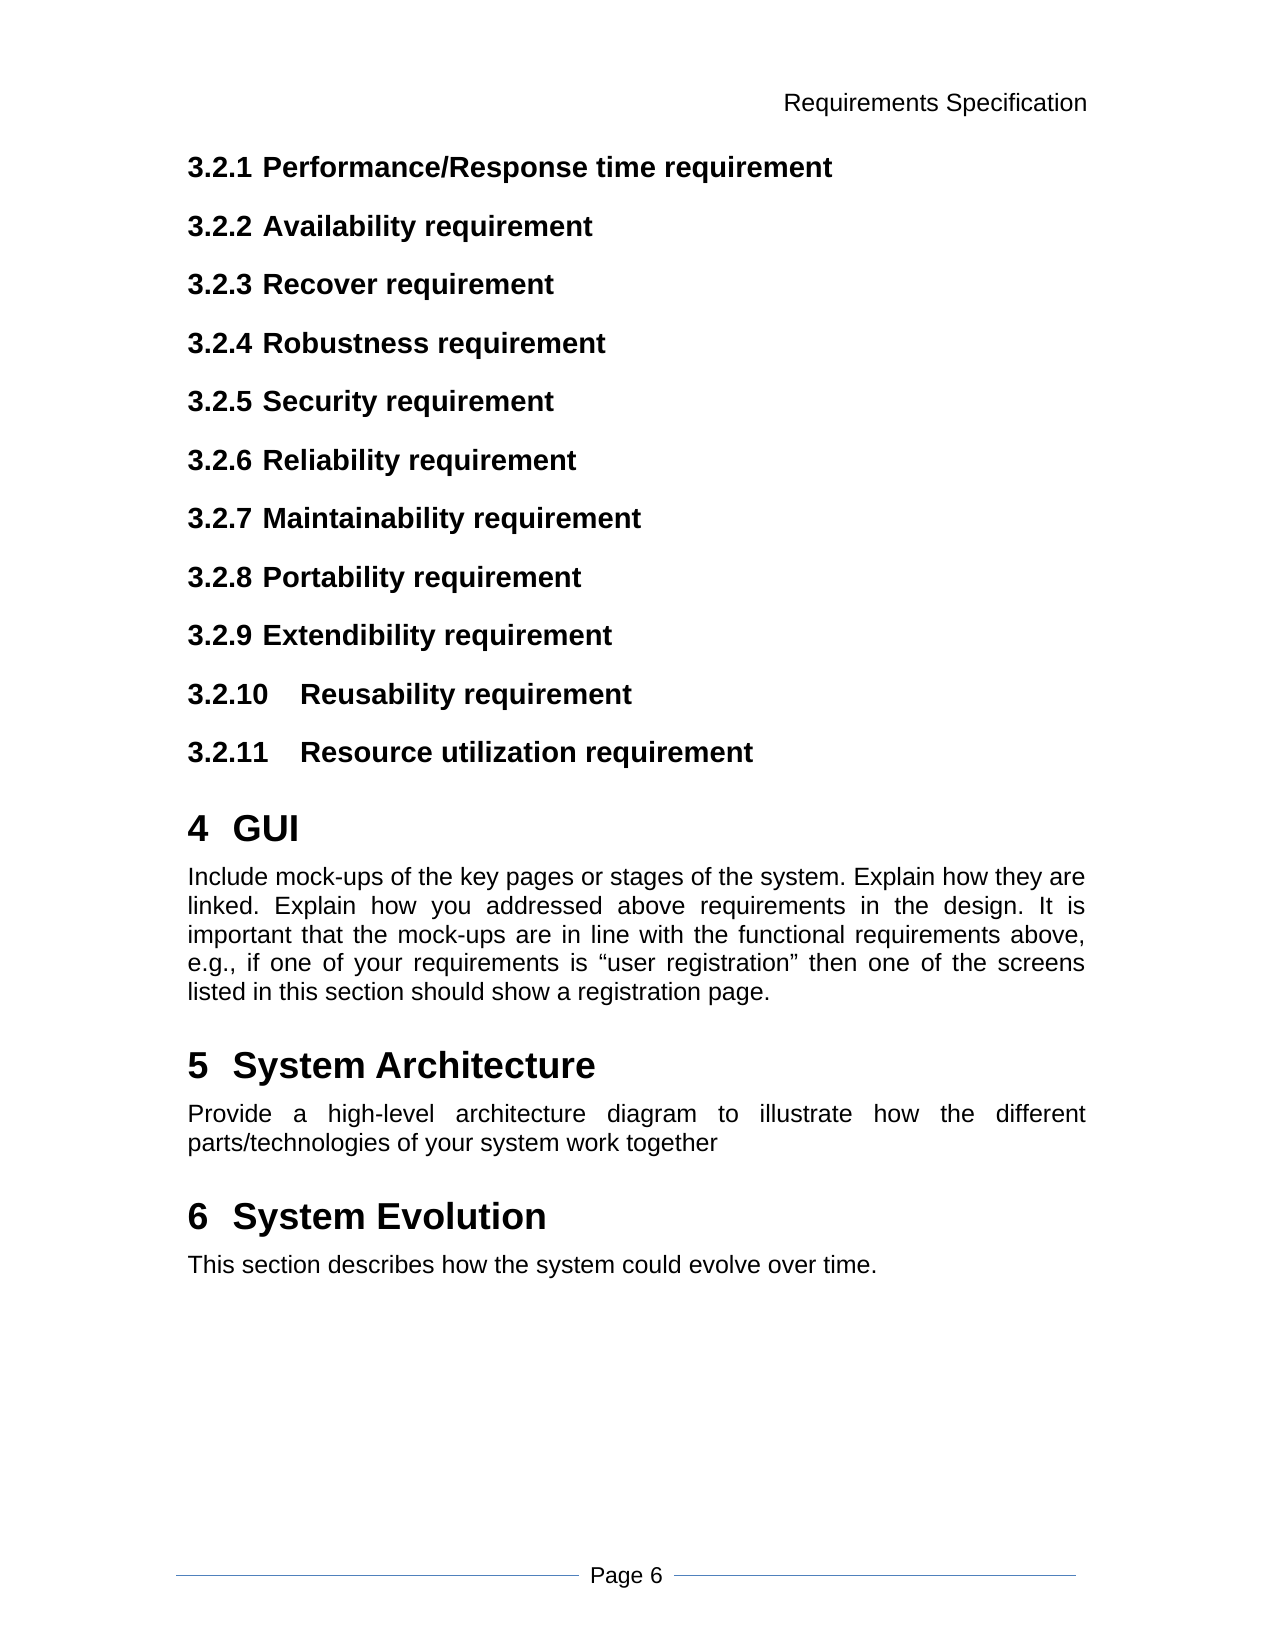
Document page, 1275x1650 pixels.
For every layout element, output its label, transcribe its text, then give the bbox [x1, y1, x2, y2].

text This section describes how the system could evolve over time. [187, 1249, 1087, 1278]
subtitle Recover requirement [187, 267, 1087, 301]
subtitle Availability requirement [187, 208, 1087, 242]
subtitle Portability requirement [187, 560, 1087, 593]
subtitle Resource utilization requirement [187, 735, 1087, 769]
text Provide a high-level architecture diagram to illustrate how the different parts/technologies of your system work together [187, 1099, 1087, 1156]
subtitle Reliability requirement [187, 443, 1087, 476]
subtitle Performance/Response time requirement [187, 150, 1087, 183]
subtitle System Evolution [187, 1194, 1087, 1237]
subtitle GUI [187, 806, 1087, 849]
subtitle Extendibility requirement [187, 618, 1087, 652]
subtitle Robustness requirement [187, 326, 1087, 359]
subtitle Security requirement [187, 384, 1087, 418]
subtitle System Architecture [187, 1043, 1087, 1086]
text Include mock-ups of the key pages or stages of the system. Explain how they are linked. Explain how you addressed above requirements in the design. It is important that the mock-ups are in line with the functional requirements above, e.g., if one of your requirements is “user registration” then one of the screens listed in this section should show a registration page. [187, 862, 1087, 1006]
subtitle Maintainability requirement [187, 501, 1087, 535]
subtitle Reusability requirement [187, 677, 1087, 710]
